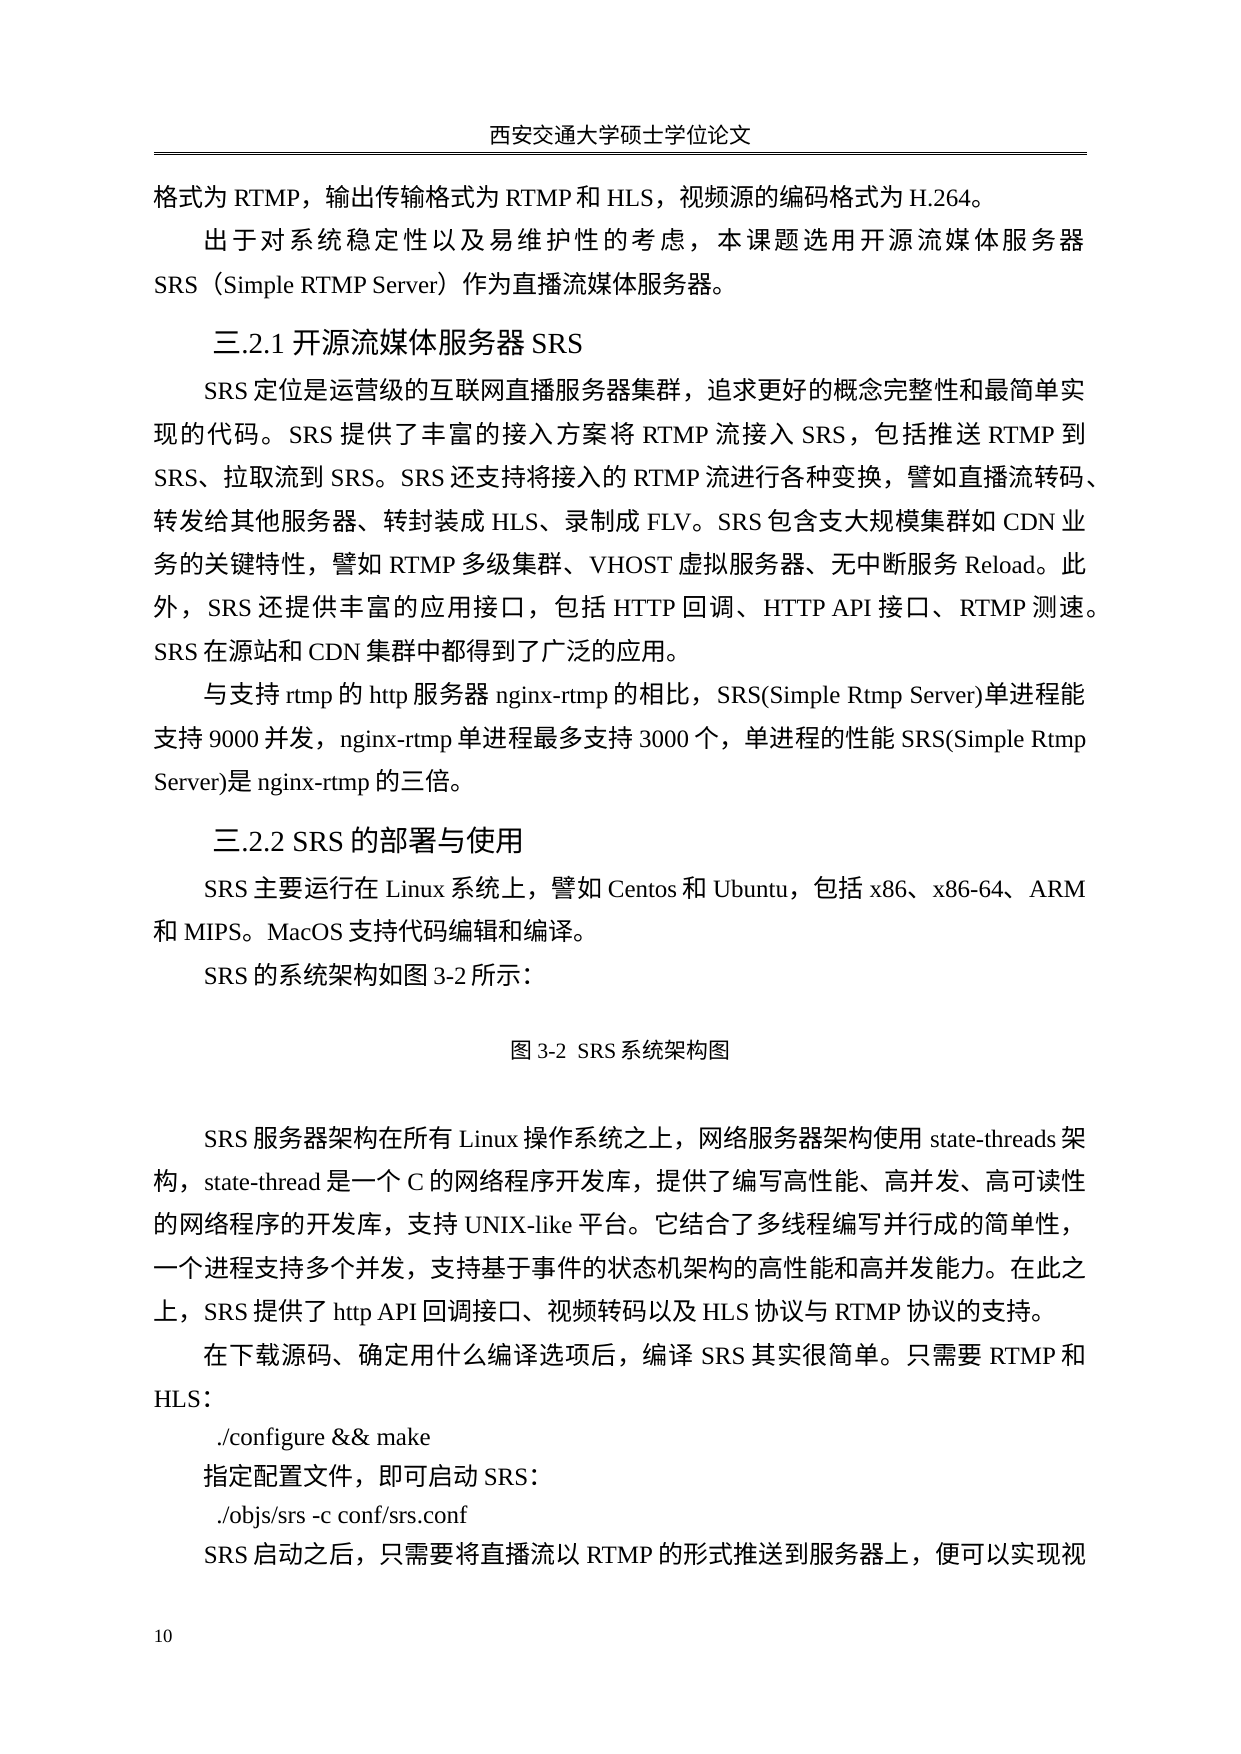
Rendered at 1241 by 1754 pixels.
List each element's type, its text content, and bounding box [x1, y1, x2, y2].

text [153, 1534, 1087, 1571]
text SRS主要运行在Linux系统上，譬如Centos和Ubuntu，包括x86、x86-64、ARM和MIPS。MacOS支持代码编辑和编译。 [153, 868, 1087, 948]
text ./objs/srs -c conf/srs.conf [153, 1500, 1087, 1529]
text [153, 177, 1087, 213]
text 图 3-2 SRS系统架构图 [153, 1033, 1087, 1065]
text 指定配置文件，即可启动SRS： [153, 1457, 1087, 1493]
text SRS的系统架构如图3-2所示： [153, 955, 1087, 991]
subtitle 开源流媒体服务器SRS [153, 320, 1087, 362]
text SRS定位是运营级的互联网直播服务器集群，追求更好的概念完整性和最简单实现的代码。SRS提供了丰富的接入方案将RTMP流接入SRS，包括推送RTMP到SRS、拉取流到SRS。SRS还支持将接入的RTMP流进行各种变换，譬如直播流转码、转发给其他服务器、转封装成HLS、录制成FLV。SRS包含支大规模集群如CDN业务的关键特性，譬如RTMP多级集群、VHOST虚拟服务器、无中断服务Reload。此外，SRS还提供丰富的应用接口，包括HTTP回调、HTTP API接口、RTMP测速。SRS在源站和CDN集群中都得到了广泛的应用。 [153, 371, 1087, 668]
text ./configure && make [153, 1422, 1087, 1451]
text SRS服务器架构在所有Linux操作系统之上，网络服务器架构使用state-threads架构，state-thread是一个C的网络程序开发库，提供了编写高性能、高并发、高可读性的网络程序的开发库，支持UNIX-like平台。它结合了多线程编写并行成的简单性，一个进程支持多个并发，支持基于事件的状态机架构的高性能和高并发能力。在此之上，SRS提供了http API回调接口、视频转码以及HLS协议与RTMP协议的支持。 [153, 1118, 1087, 1328]
text 出于对系统稳定性以及易维护性的考虑，本课题选用开源流媒体服务器SRS（Simple RTMP Server）作为直播流媒体服务器。 [153, 221, 1087, 300]
text 在下载源码、确定用什么编译选项后，编译SRS其实很简单。只需要RTMP和HLS： [153, 1335, 1087, 1415]
subtitle SRS的部署与使用 [153, 818, 1087, 860]
text 与支持rtmp的http服务器nginx-rtmp的相比，SRS(Simple Rtmp Server)单进程能支持9000并发，nginx-rtmp单进程最多支持3000个，单进程的性能SRS(Simple Rtmp Server)是nginx-rtmp的三倍。 [153, 675, 1087, 798]
